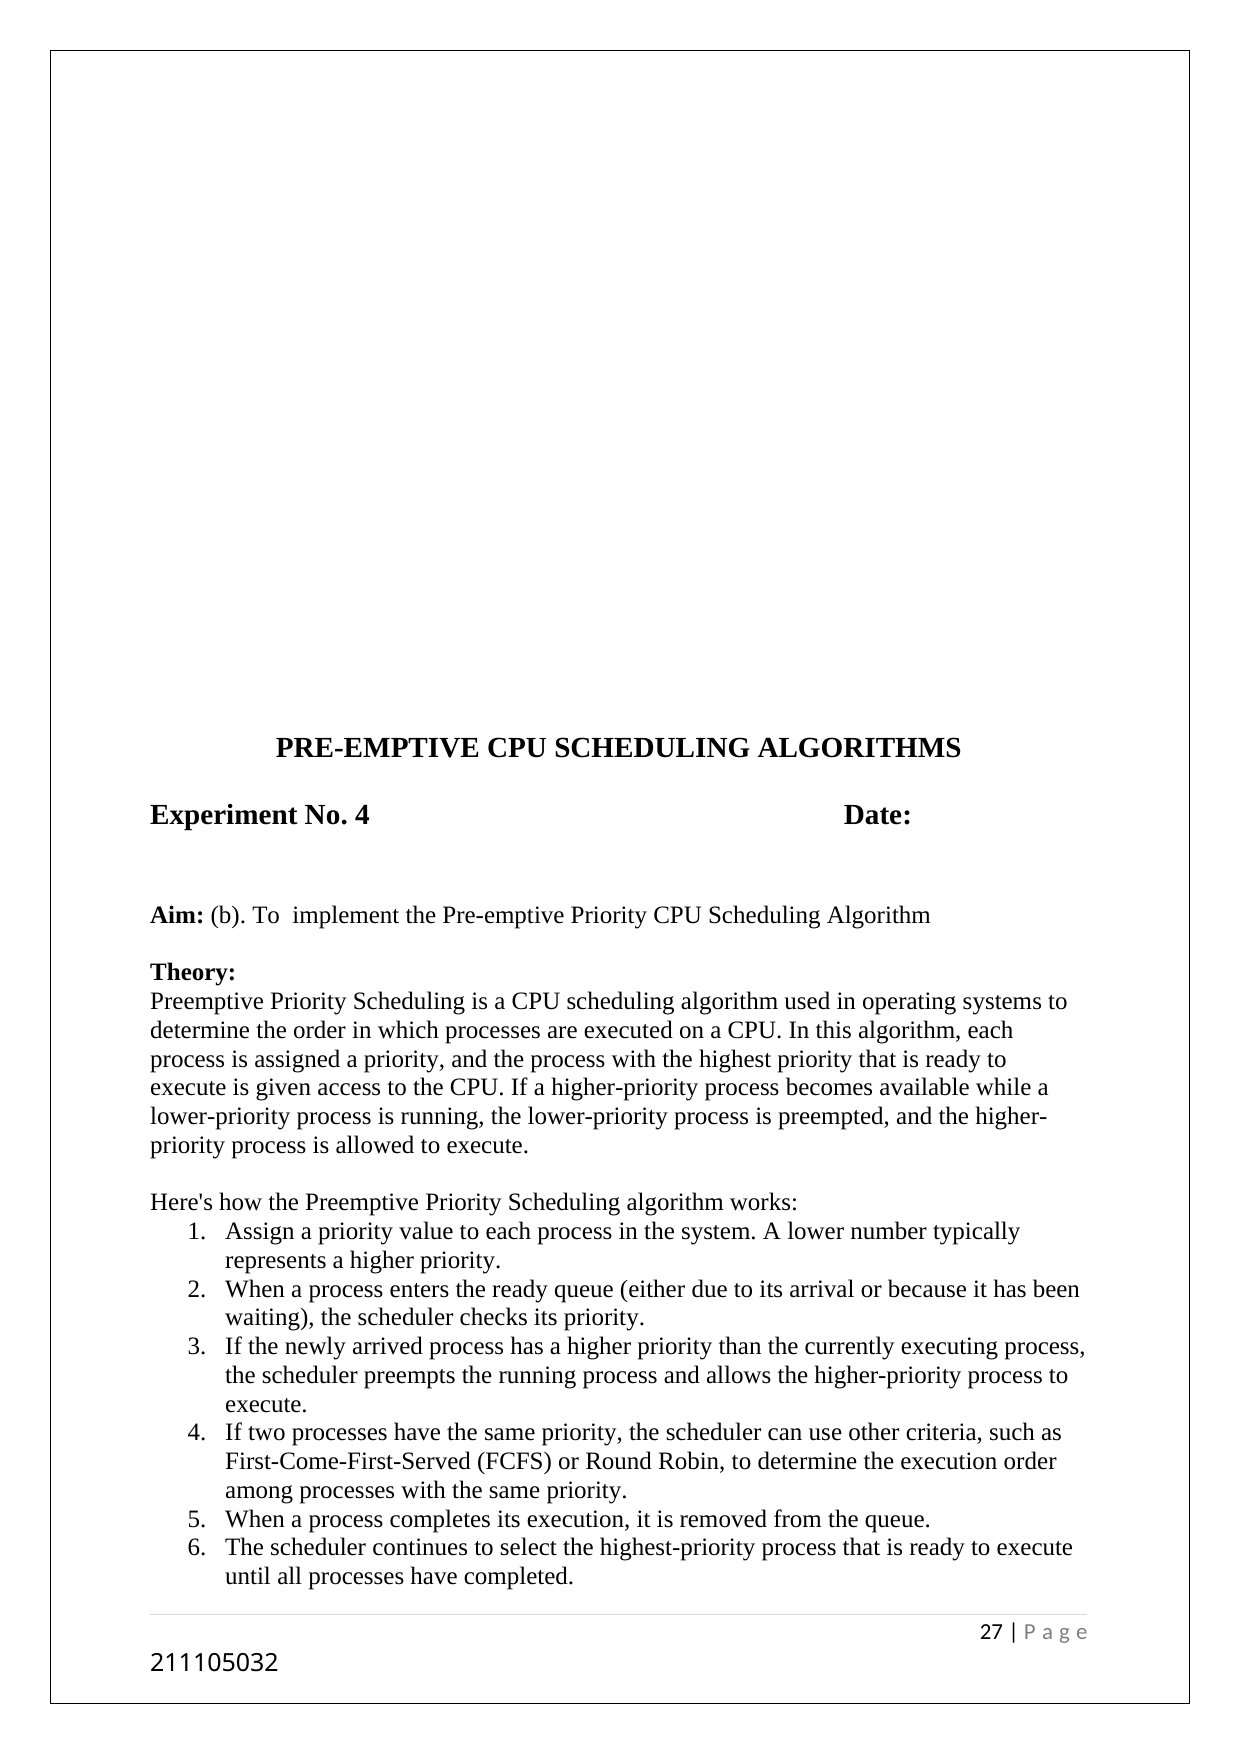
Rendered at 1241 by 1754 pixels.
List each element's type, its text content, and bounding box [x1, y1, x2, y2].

list When a process completes its execution, it is removed from the queue. [187, 1504, 1087, 1532]
list Assign a priority value to each process in the system. A lower number typically represents a higher priority. [187, 1216, 1087, 1274]
list If the newly arrived process has a higher priority than the currently executing process, the scheduler preempts the running process and allows the higher-priority process to execute. [187, 1331, 1087, 1417]
list If two processes have the same priority, the scheduler can use other criteria, such as First-Come-First-Served (FCFS) or Round Robin, to determine the execution order among processes with the same priority. [187, 1417, 1087, 1504]
text Experiment No. 4 Date: [150, 797, 1087, 831]
text Here's how the Preemptive Priority Scheduling algorithm works: [150, 1187, 1087, 1216]
text PRE-EMPTIVE CPU SCHEDULING ALGORITHMS [150, 730, 1087, 763]
list When a process enters the ready queue (either due to its arrival or because it has been waiting), the scheduler checks its priority. [187, 1274, 1087, 1331]
text Theory: [150, 957, 1087, 986]
text Aim: (b). To implement the Pre-emptive Priority CPU Scheduling Algorithm [150, 900, 1087, 929]
list The scheduler continues to select the highest-priority process that is ready to execute until all processes have completed. [187, 1532, 1087, 1590]
text Preemptive Priority Scheduling is a CPU scheduling algorithm used in operating systems to determine the order in which processes are executed on a CPU. In this algorithm, each process is assigned a priority, and the process with the highest priority that is ready to execute is given access to the CPU. If a higher-priority process becomes available while a lower-priority process is running, the lower-priority process is preempted, and the higher-priority process is allowed to execute. [150, 986, 1087, 1159]
